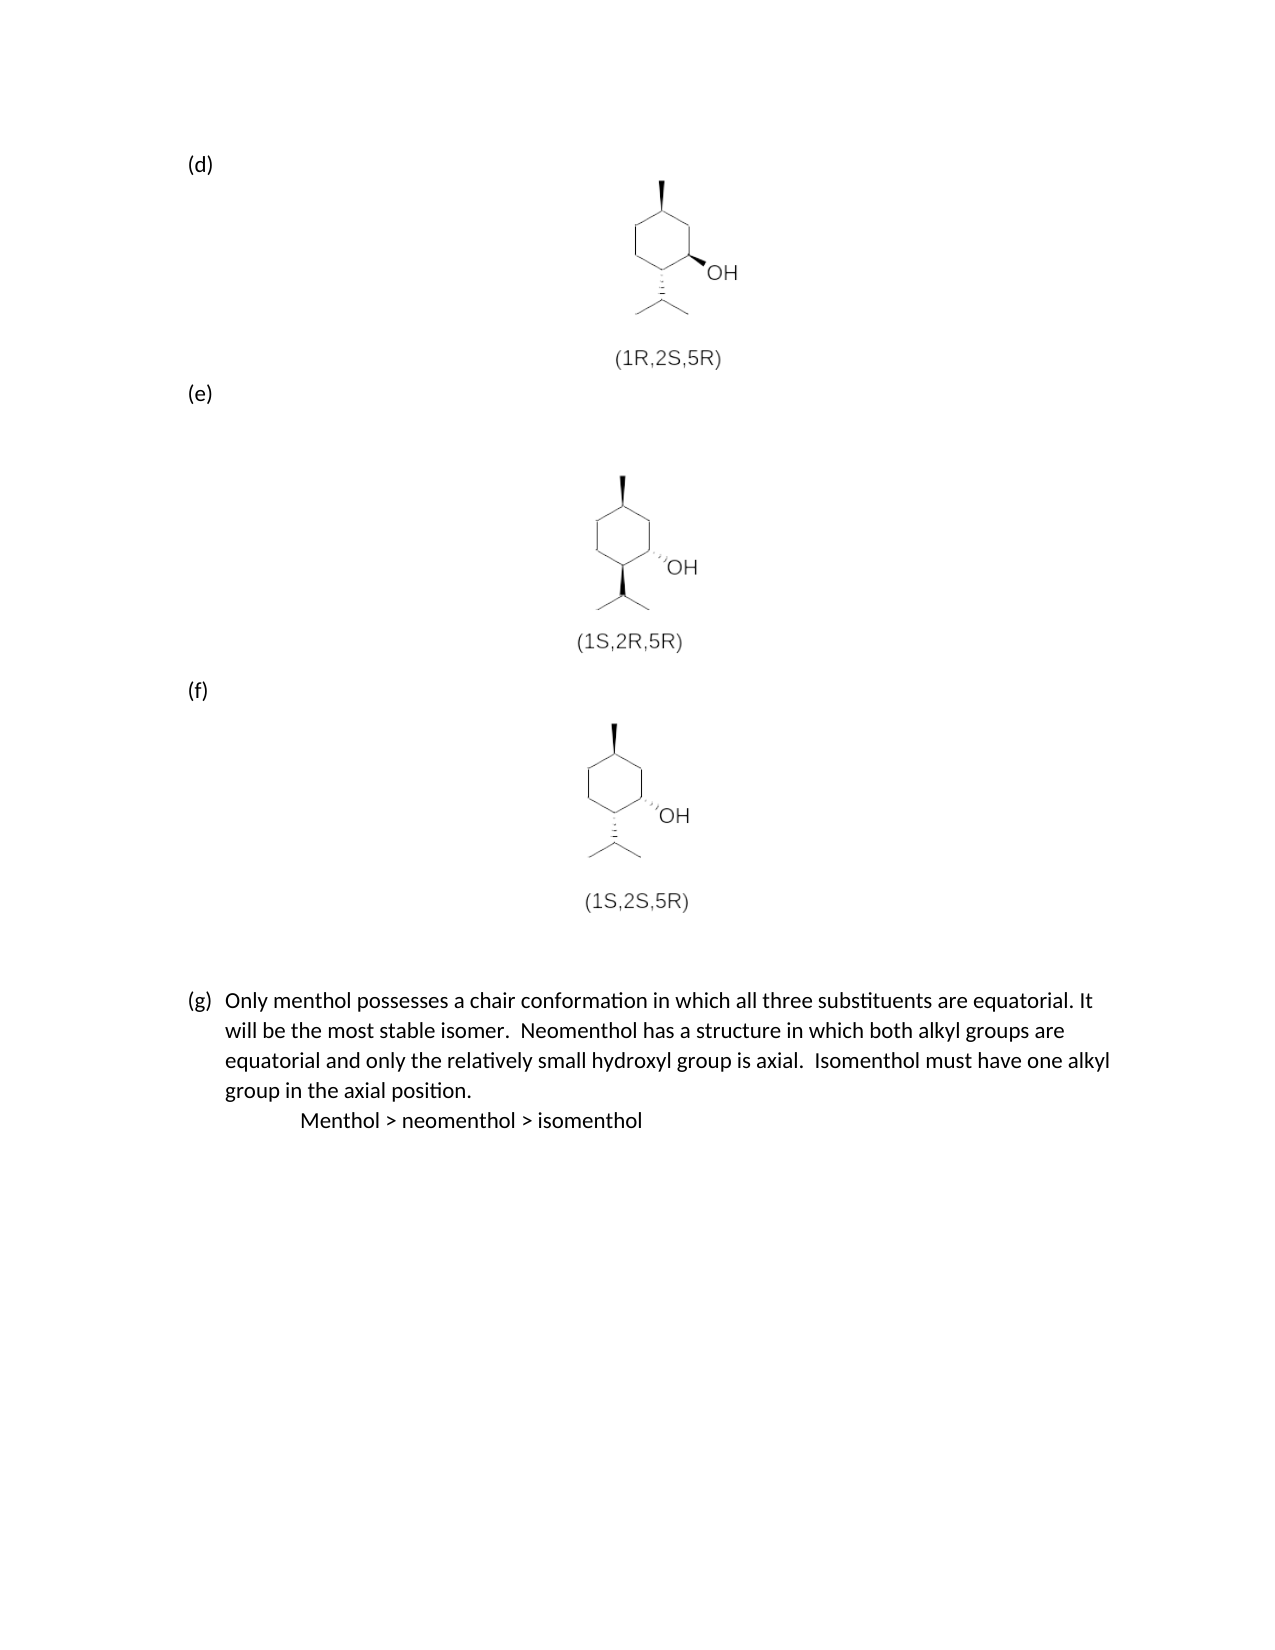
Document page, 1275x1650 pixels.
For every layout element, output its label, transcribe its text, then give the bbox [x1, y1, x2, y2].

list Menthol > neomenthol > isomenthol [300, 1107, 1125, 1134]
list Only menthol possesses a chair conformation in which all three substituents are equatorial. It will be the most stable isomer. Neomenthol has a structure in which both alkyl groups are equatorial and only the relatively small hydroxyl group is axial. Isomenthol must have one alkyl group in the axial position. [187, 986, 1125, 1104]
